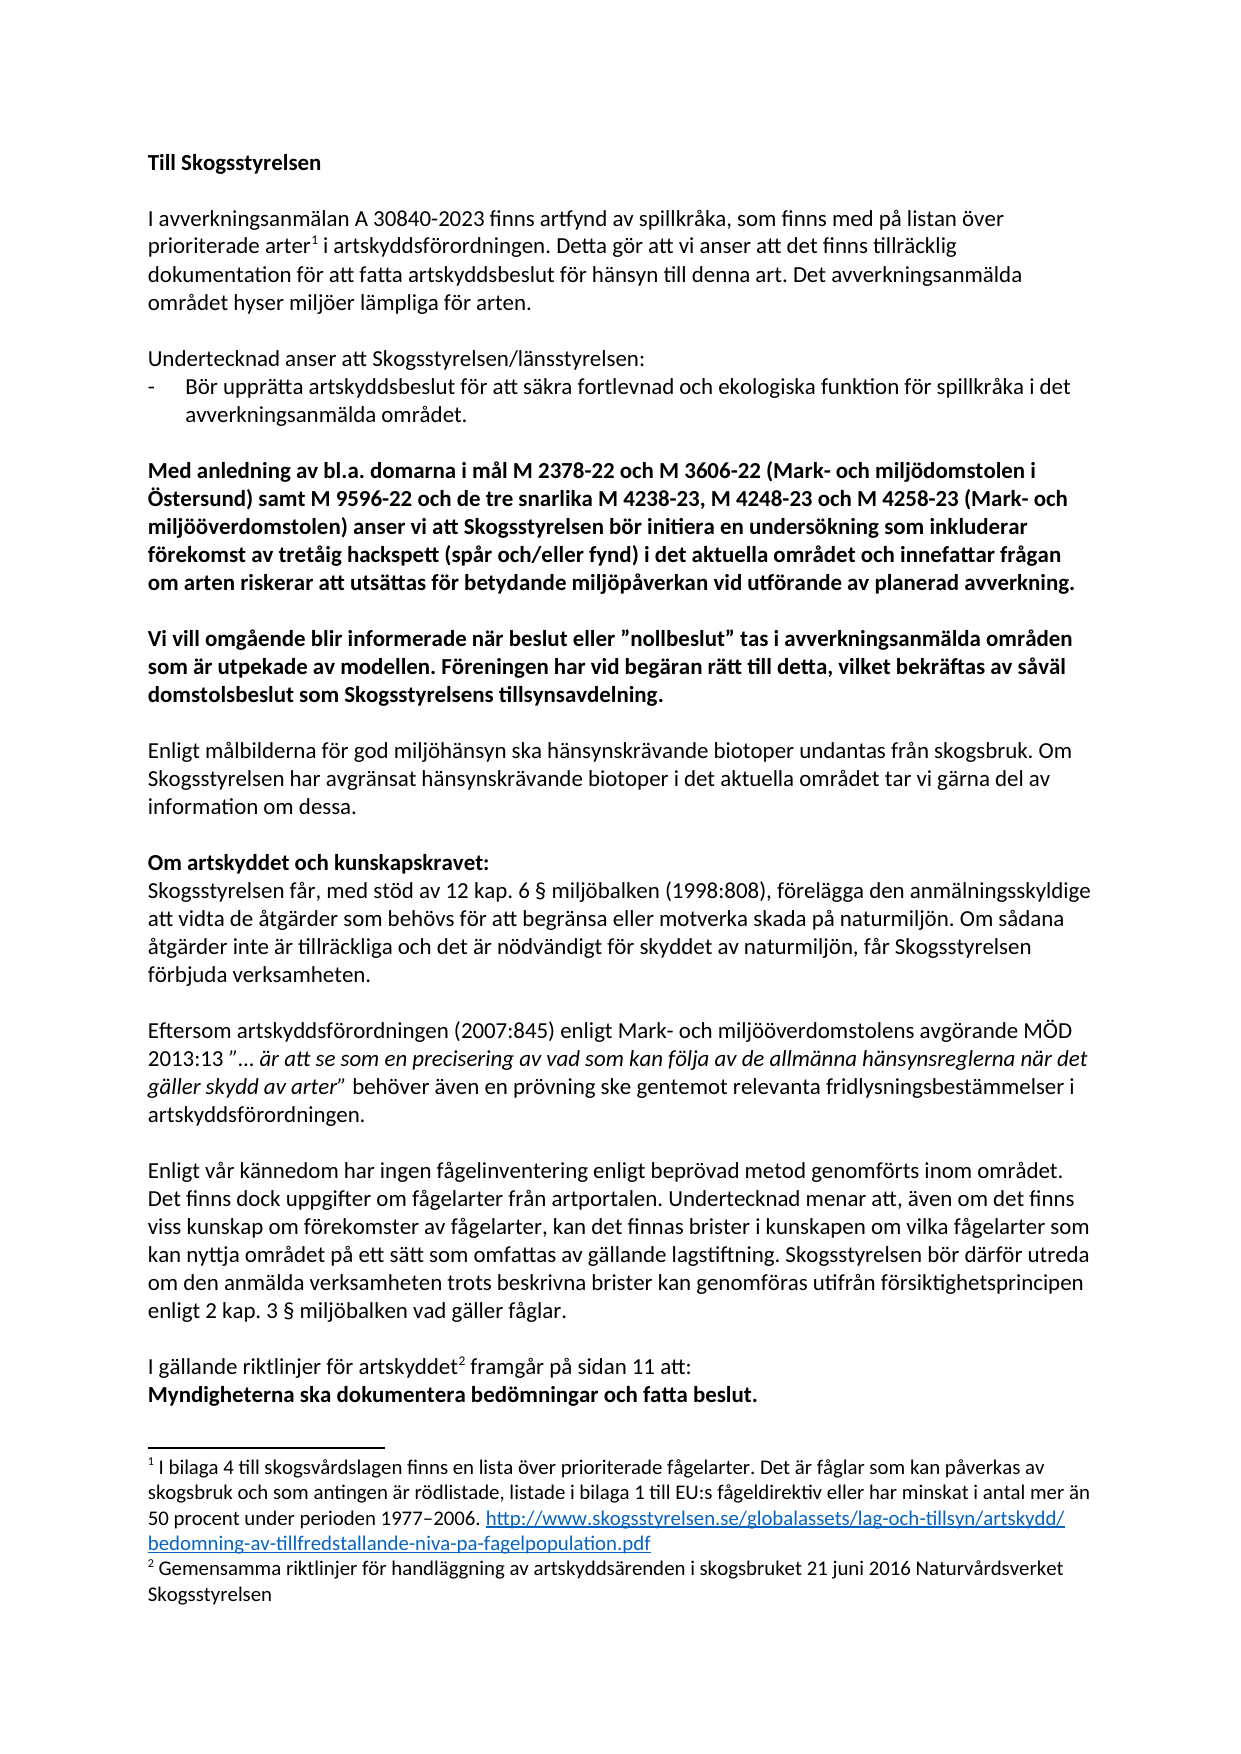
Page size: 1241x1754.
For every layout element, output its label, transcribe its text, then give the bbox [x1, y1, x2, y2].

text Undertecknad anser att Skogsstyrelsen/länsstyrelsen: [148, 344, 1093, 372]
text Myndigheterna ska dokumentera bedömningar och fatta beslut. [148, 1381, 1093, 1408]
text Eftersom artskyddsförordningen (2007:845) enligt Mark- och miljööverdomstolens avgörande MÖD 2013:13 ”… är att se som en precisering av vad som kan följa av de allmänna hänsynsreglerna när det [148, 1016, 1093, 1072]
list Bör upprätta artskyddsbeslut för att säkra fortlevnad och ekologiska funktion för spillkråka i det avverkningsanmälda området. [148, 372, 1093, 428]
text I avverkningsanmälan A 30840-2023 finns artfynd av spillkråka, som finns med på listan över prioriterade arter i artskyddsförordningen. Detta gör att vi anser att det finns tillräcklig dokumentation för att fatta artskyddsbeslut för hänsyn till denna art. Det avverkningsanmälda området hyser miljöer lämpliga för arten. [148, 204, 1093, 316]
text I gällande riktlinjer för artskyddet framgår på sidan 11 att: [148, 1352, 1093, 1381]
text Vi vill omgående blir informerade när beslut eller ”nollbeslut” tas i avverkningsanmälda områden som är utpekade av modellen. Föreningen har vid begäran rätt till detta, vilket bekräftas av såväl domstolsbeslut som Skogsstyrelsens tillsynsavdelning. [148, 624, 1093, 708]
text gäller skydd av arter” behöver även en prövning ske gentemot relevanta fridlysningsbestämmelser i artskyddsförordningen. [148, 1072, 1093, 1128]
text Om artskyddet och kunskapskravet: [148, 848, 1093, 876]
text Till Skogsstyrelsen [148, 148, 1093, 176]
text Enligt målbilderna för god miljöhänsyn ska hänsynskrävande biotoper undantas från skogsbruk. Om Skogsstyrelsen har avgränsat hänsynskrävande biotoper i det aktuella området tar vi gärna del av information om dessa. [148, 736, 1093, 820]
text Med anledning av bl.a. domarna i mål M 2378-22 och M 3606-22 (Mark- och miljödomstolen i Östersund) samt M 9596-22 och de tre snarlika M 4238-23, M 4248-23 och M 4258-23 (Mark- och miljööverdomstolen) anser vi att Skogsstyrelsen bör initiera en undersökning som inkluderar förekomst av tretåig hackspett (spår och/eller fynd) i det aktuella området och innefattar frågan om arten riskerar att utsättas för betydande miljöpåverkan vid utförande av planerad avverkning. [148, 456, 1093, 596]
text Enligt vår kännedom har ingen fågelinventering enligt beprövad metod genomförts inom området. Det finns dock uppgifter om fågelarter från artportalen. Undertecknad menar att, även om det finns viss kunskap om förekomster av fågelarter, kan det finnas brister i kunskapen om vilka fågelarter som kan nyttja området på ett sätt som omfattas av gällande lagstiftning. Skogsstyrelsen bör därför utreda om den anmälda verksamheten trots beskrivna brister kan genomföras utifrån försiktighetsprincipen enligt 2 kap. 3 § miljöbalken vad gäller fåglar. [148, 1156, 1093, 1324]
text Skogsstyrelsen får, med stöd av 12 kap. 6 § miljöbalken (1998:808), förelägga den anmälningsskyldige att vidta de åtgärder som behövs för att begränsa eller motverka skada på naturmiljön. Om sådana åtgärder inte är tillräckliga och det är nödvändigt för skyddet av naturmiljön, får Skogsstyrelsen förbjuda verksamheten. [148, 876, 1093, 988]
